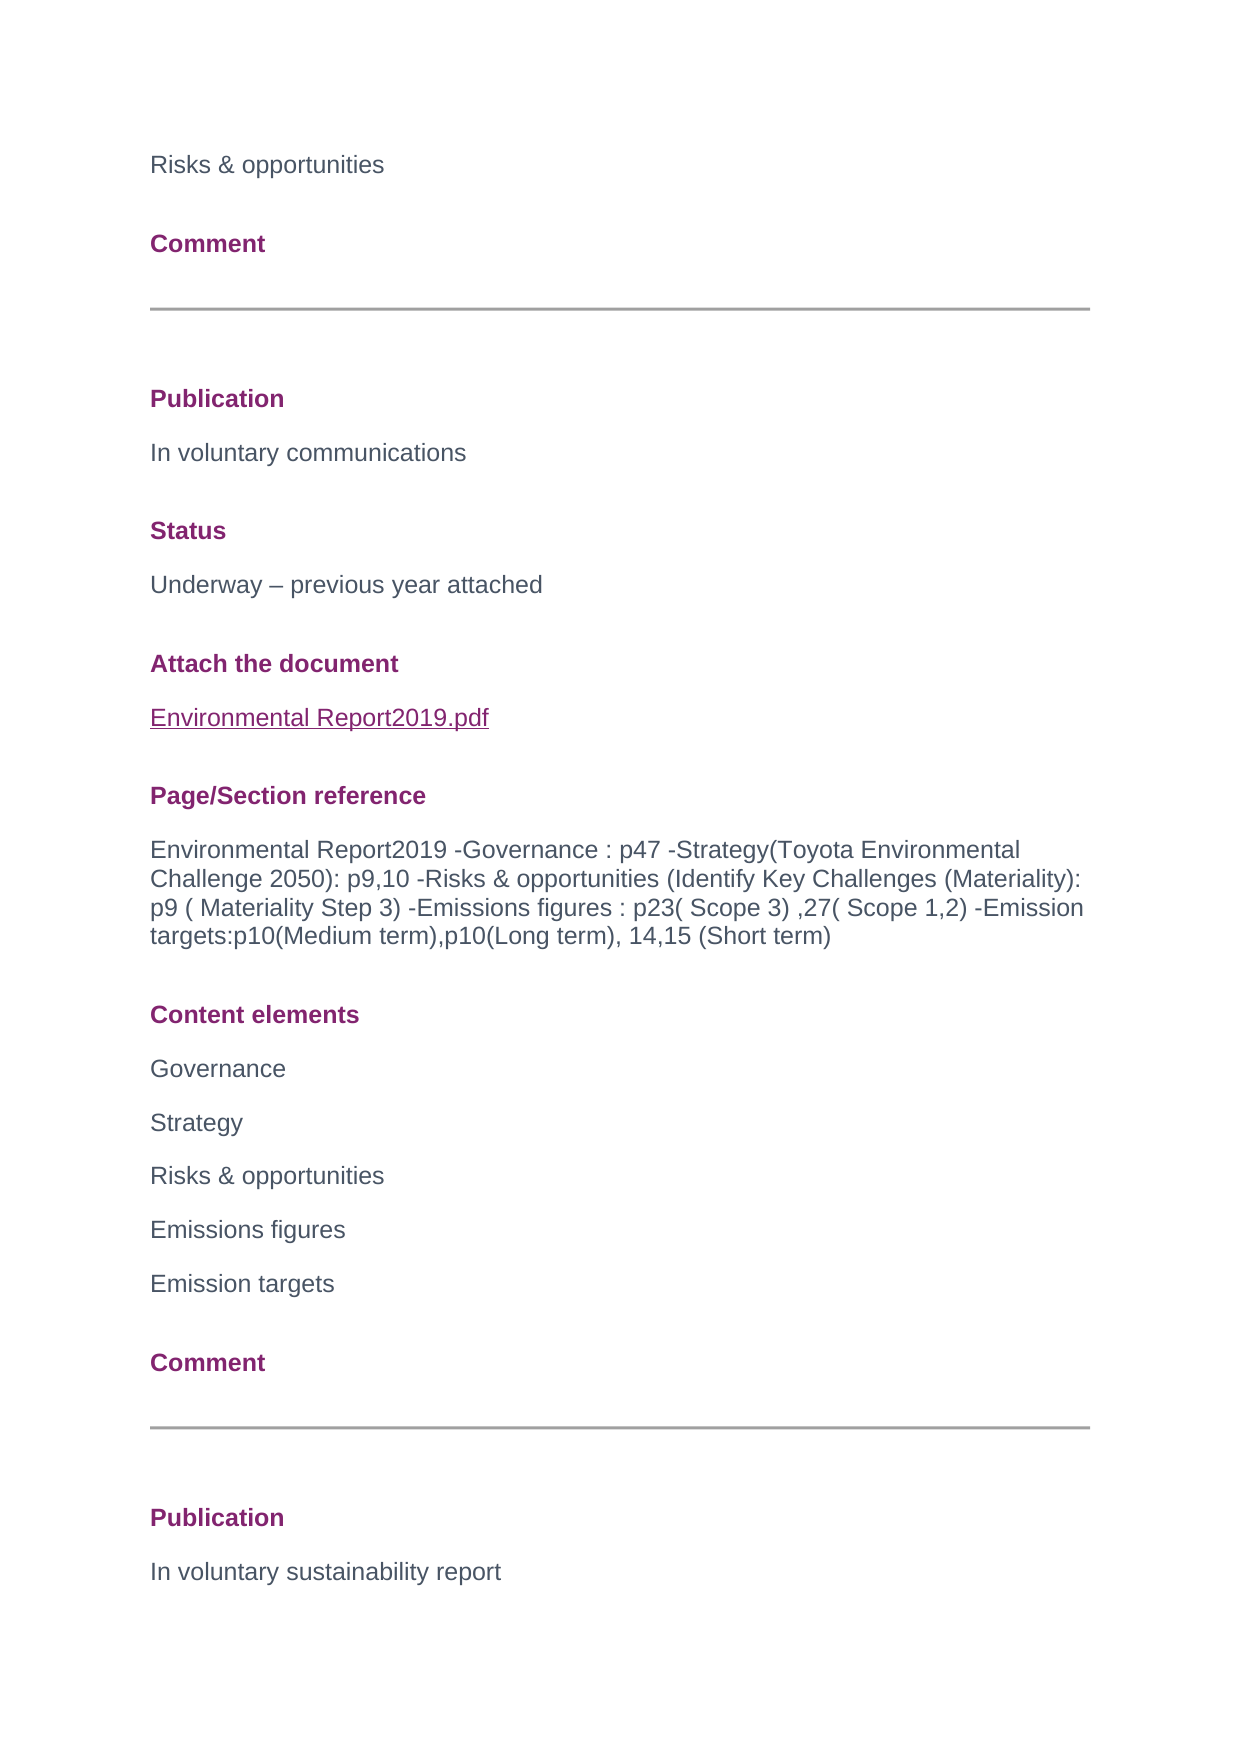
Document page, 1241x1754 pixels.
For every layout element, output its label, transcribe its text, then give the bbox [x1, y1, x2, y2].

subtitle Page/Section reference [150, 781, 1090, 810]
text Risks & opportunities [150, 150, 1090, 179]
text Environmental Report2019.pdf [150, 703, 1090, 731]
subtitle Comment [150, 1348, 1090, 1376]
text In voluntary sustainability report [150, 1556, 1090, 1585]
subtitle Attach the document [150, 649, 1090, 678]
text Emission targets [150, 1269, 1090, 1298]
text In voluntary communications [150, 438, 1090, 466]
text Governance [150, 1054, 1090, 1083]
subtitle Publication [150, 384, 1090, 413]
subtitle Content elements [150, 1000, 1090, 1029]
subtitle Comment [150, 229, 1090, 257]
subtitle Publication [150, 1503, 1090, 1531]
text Risks & opportunities [150, 1161, 1090, 1190]
text Strategy [150, 1108, 1090, 1136]
subtitle Status [150, 516, 1090, 545]
text Environmental Report2019 -Governance : p47 -Strategy(Toyota Environmental Challenge 2050): p9,10 -Risks & opportunities (Identify Key Challenges (Materiality): p9 ( Materiality Step 3) -Emissions figures : p23( Scope 3) ,27( Scope 1,2) -Emission targets:p10(Medium term),p10(Long term), 14,15 (Short term) [150, 835, 1090, 950]
text Underway – previous year attached [150, 570, 1090, 599]
text Emissions figures [150, 1215, 1090, 1244]
